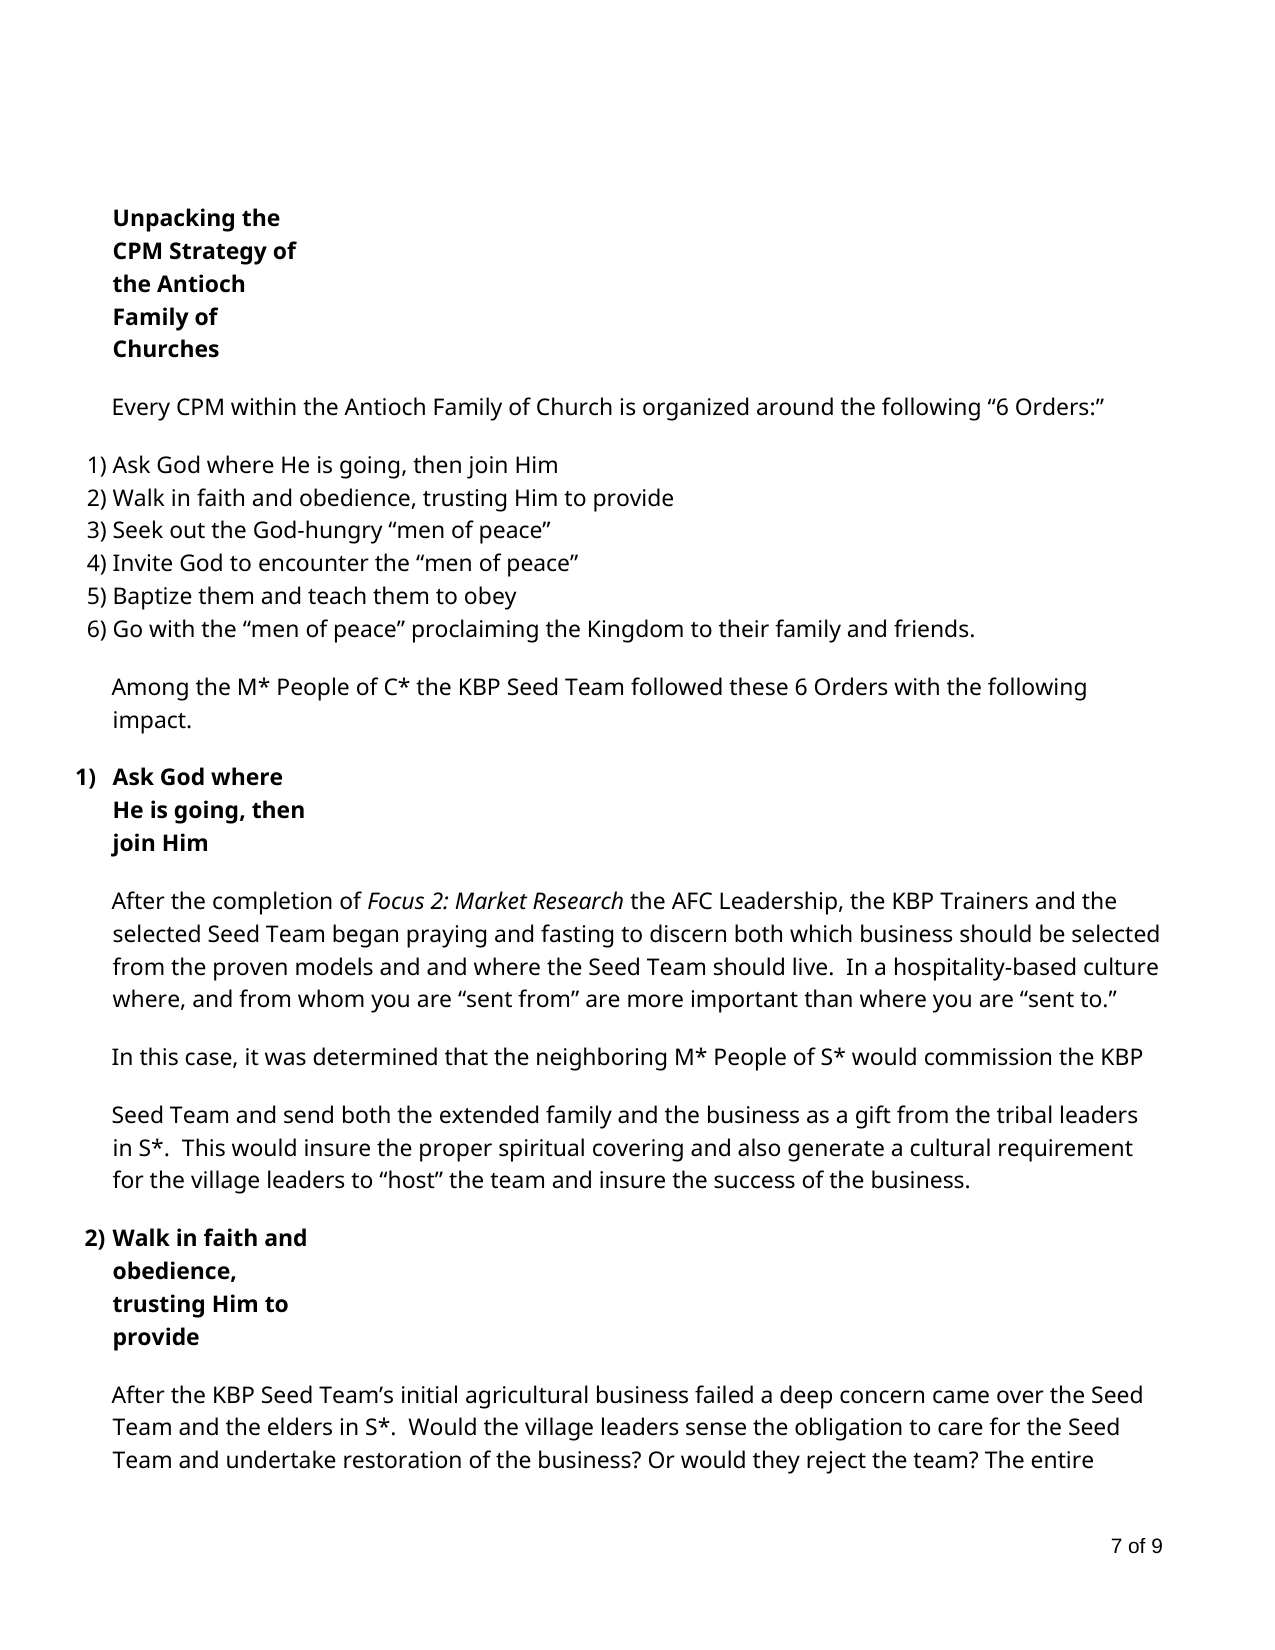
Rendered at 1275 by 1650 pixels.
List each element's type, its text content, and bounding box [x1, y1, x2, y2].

list Ask God where He is going, then join Him [87, 449, 1162, 480]
list Seek out the God-hungry “men of peace” [87, 514, 1162, 546]
text Among the M* People of C* the KBP Seed Team followed these 6 Orders with the following impact. [111, 671, 1162, 735]
text After the completion of Focus 2: Market Research the AFC Leadership, the KBP Trainers and the selected Seed Team began praying and fasting to discern both which business should be selected from the proven models and and where the Seed Team should live. In a hospitality-based culture where, and from whom you are “sent from” are more important than where you are “sent to.” [111, 885, 1162, 1014]
text Seed Team and send both the extended family and the business as a gift from the tribal leaders in S*. This would insure the proper spiritual covering and also generate a cultural requirement for the village leaders to “host” the team and insure the success of the business. [111, 1099, 1162, 1196]
subtitle Walk in faith and obedience, trusting Him to provide [84, 1222, 313, 1352]
text Every CPM within the Antioch Family of Church is organized around the following “6 Orders:” [111, 391, 1162, 422]
list Walk in faith and obedience, trusting Him to provide [87, 482, 1162, 513]
subtitle Unpacking the CPM Strategy of the Antioch Family of Churches [112, 202, 313, 364]
list Baptize them and teach them to obey [87, 580, 1162, 611]
subtitle Ask God where He is going, then join Him [75, 761, 313, 858]
text In this case, it was determined that the neighboring M* People of S* would commission the KBP [111, 1041, 1162, 1072]
list Invite God to encounter the “men of peace” [87, 547, 1162, 578]
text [111, 1378, 1162, 1475]
list Go with the “men of peace” proclaiming the Kingdom to their family and friends. [87, 613, 1162, 644]
